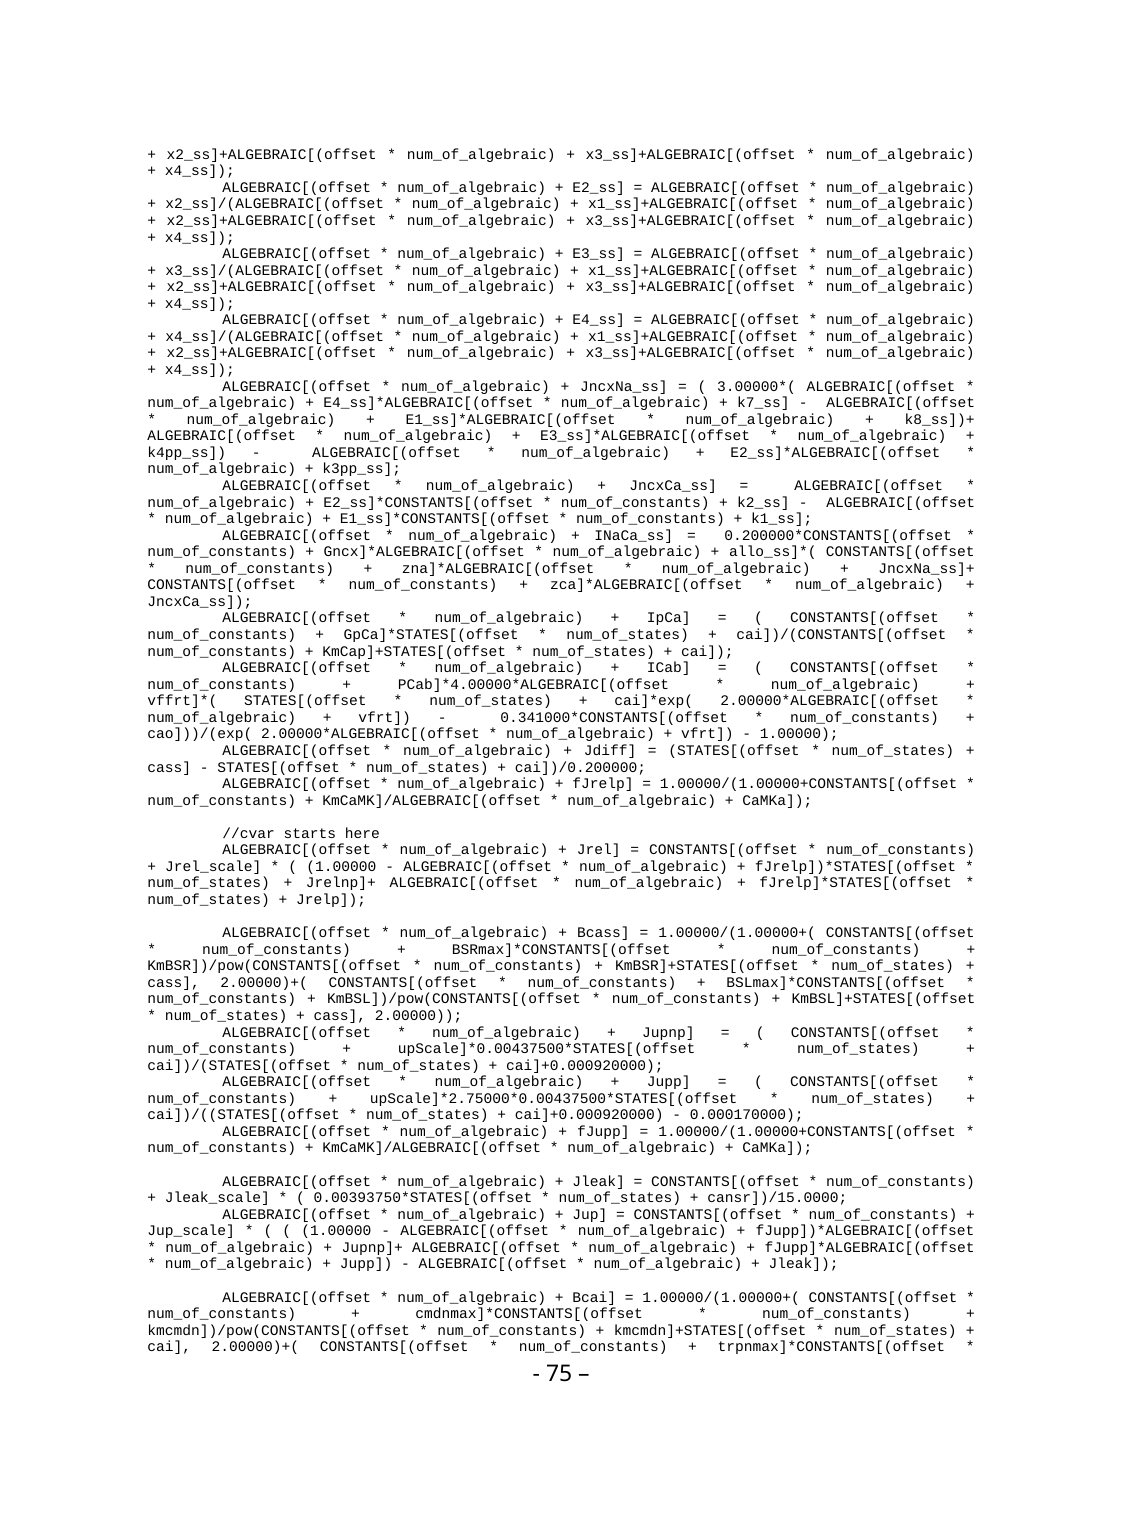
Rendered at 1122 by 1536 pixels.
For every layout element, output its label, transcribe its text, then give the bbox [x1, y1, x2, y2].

text ALGEBRAIC[(offset * num_of_algebraic) + E3_ss] = ALGEBRAIC[(offset * num_of_algebraic) + x3_ss]/(ALGEBRAIC[(offset * num_of_algebraic) + x1_ss]+ALGEBRAIC[(offset * num_of_algebraic) + x2_ss]+ALGEBRAIC[(offset * num_of_algebraic) + x3_ss]+ALGEBRAIC[(offset * num_of_algebraic) + x4_ss]); [147, 246, 975, 313]
text ALGEBRAIC[(offset * num_of_algebraic) + fJrelp] = 1.00000/(1.00000+CONSTANTS[(offset * num_of_constants) + KmCaMK]/ALGEBRAIC[(offset * num_of_algebraic) + CaMKa]); [147, 776, 975, 809]
text ALGEBRAIC[(offset * num_of_algebraic) + ICab] = ( CONSTANTS[(offset * num_of_constants) + PCab]*4.00000*ALGEBRAIC[(offset * num_of_algebraic) + vffrt]*( STATES[(offset * num_of_states) + cai]*exp( 2.00000*ALGEBRAIC[(offset * num_of_algebraic) + vfrt]) - 0.341000*CONSTANTS[(offset * num_of_constants) + cao]))/(exp( 2.00000*ALGEBRAIC[(offset * num_of_algebraic) + vfrt]) - 1.00000); [147, 660, 975, 743]
text ALGEBRAIC[(offset * num_of_algebraic) + Jupnp] = ( CONSTANTS[(offset * num_of_constants) + upScale]*0.00437500*STATES[(offset * num_of_states) + cai])/(STATES[(offset * num_of_states) + cai]+0.000920000); [147, 1025, 975, 1074]
text //cvar starts here [147, 826, 975, 843]
text ALGEBRAIC[(offset * num_of_algebraic) + JncxCa_ss] = ALGEBRAIC[(offset * num_of_algebraic) + E2_ss]*CONSTANTS[(offset * num_of_constants) + k2_ss] - ALGEBRAIC[(offset * num_of_algebraic) + E1_ss]*CONSTANTS[(offset * num_of_constants) + k1_ss]; [147, 478, 975, 528]
text ALGEBRAIC[(offset * num_of_algebraic) + INaCa_ss] = 0.200000*CONSTANTS[(offset * num_of_constants) + Gncx]*ALGEBRAIC[(offset * num_of_algebraic) + allo_ss]*( CONSTANTS[(offset * num_of_constants) + zna]*ALGEBRAIC[(offset * num_of_algebraic) + JncxNa_ss]+ CONSTANTS[(offset * num_of_constants) + zca]*ALGEBRAIC[(offset * num_of_algebraic) + JncxCa_ss]); [147, 528, 975, 611]
text ALGEBRAIC[(offset * num_of_algebraic) + Jupp] = ( CONSTANTS[(offset * num_of_constants) + upScale]*2.75000*0.00437500*STATES[(offset * num_of_states) + cai])/((STATES[(offset * num_of_states) + cai]+0.000920000) - 0.000170000); [147, 1074, 975, 1124]
text ALGEBRAIC[(offset * num_of_algebraic) + fJupp] = 1.00000/(1.00000+CONSTANTS[(offset * num_of_constants) + KmCaMK]/ALGEBRAIC[(offset * num_of_algebraic) + CaMKa]); [147, 1124, 975, 1157]
text ALGEBRAIC[(offset * num_of_algebraic) + Jleak] = CONSTANTS[(offset * num_of_constants) + Jleak_scale] * ( 0.00393750*STATES[(offset * num_of_states) + cansr])/15.0000; [147, 1174, 975, 1207]
text ALGEBRAIC[(offset * num_of_algebraic) + E2_ss] = ALGEBRAIC[(offset * num_of_algebraic) + x2_ss]/(ALGEBRAIC[(offset * num_of_algebraic) + x1_ss]+ALGEBRAIC[(offset * num_of_algebraic) + x2_ss]+ALGEBRAIC[(offset * num_of_algebraic) + x3_ss]+ALGEBRAIC[(offset * num_of_algebraic) + x4_ss]); [147, 180, 975, 246]
text ALGEBRAIC[(offset * num_of_algebraic) + Jrel] = CONSTANTS[(offset * num_of_constants) + Jrel_scale] * ( (1.00000 - ALGEBRAIC[(offset * num_of_algebraic) + fJrelp])*STATES[(offset * num_of_states) + Jrelnp]+ ALGEBRAIC[(offset * num_of_algebraic) + fJrelp]*STATES[(offset * num_of_states) + Jrelp]); [147, 843, 975, 909]
text ALGEBRAIC[(offset * num_of_algebraic) + IpCa] = ( CONSTANTS[(offset * num_of_constants) + GpCa]*STATES[(offset * num_of_states) + cai])/(CONSTANTS[(offset * num_of_constants) + KmCap]+STATES[(offset * num_of_states) + cai]); [147, 611, 975, 660]
text ALGEBRAIC[(offset * num_of_algebraic) + Jup] = CONSTANTS[(offset * num_of_constants) + Jup_scale] * ( ( (1.00000 - ALGEBRAIC[(offset * num_of_algebraic) + fJupp])*ALGEBRAIC[(offset * num_of_algebraic) + Jupnp]+ ALGEBRAIC[(offset * num_of_algebraic) + fJupp]*ALGEBRAIC[(offset * num_of_algebraic) + Jupp]) - ALGEBRAIC[(offset * num_of_algebraic) + Jleak]); [147, 1207, 975, 1273]
text ALGEBRAIC[(offset * num_of_algebraic) + E4_ss] = ALGEBRAIC[(offset * num_of_algebraic) + x4_ss]/(ALGEBRAIC[(offset * num_of_algebraic) + x1_ss]+ALGEBRAIC[(offset * num_of_algebraic) + x2_ss]+ALGEBRAIC[(offset * num_of_algebraic) + x3_ss]+ALGEBRAIC[(offset * num_of_algebraic) + x4_ss]); [147, 313, 975, 379]
text ALGEBRAIC[(offset * num_of_algebraic) + Bcass] = 1.00000/(1.00000+( CONSTANTS[(offset * num_of_constants) + BSRmax]*CONSTANTS[(offset * num_of_constants) + KmBSR])/pow(CONSTANTS[(offset * num_of_constants) + KmBSR]+STATES[(offset * num_of_states) + cass], 2.00000)+( CONSTANTS[(offset * num_of_constants) + BSLmax]*CONSTANTS[(offset * num_of_constants) + KmBSL])/pow(CONSTANTS[(offset * num_of_constants) + KmBSL]+STATES[(offset * num_of_states) + cass], 2.00000)); [147, 925, 975, 1025]
text ALGEBRAIC[(offset * num_of_algebraic) + Jdiff] = (STATES[(offset * num_of_states) + cass] - STATES[(offset * num_of_states) + cai])/0.200000; [147, 743, 975, 776]
text ALGEBRAIC[(offset * num_of_algebraic) + JncxNa_ss] = ( 3.00000*( ALGEBRAIC[(offset * num_of_algebraic) + E4_ss]*ALGEBRAIC[(offset * num_of_algebraic) + k7_ss] - ALGEBRAIC[(offset * num_of_algebraic) + E1_ss]*ALGEBRAIC[(offset * num_of_algebraic) + k8_ss])+ ALGEBRAIC[(offset * num_of_algebraic) + E3_ss]*ALGEBRAIC[(offset * num_of_algebraic) + k4pp_ss]) - ALGEBRAIC[(offset * num_of_algebraic) + E2_ss]*ALGEBRAIC[(offset * num_of_algebraic) + k3pp_ss]; [147, 379, 975, 478]
